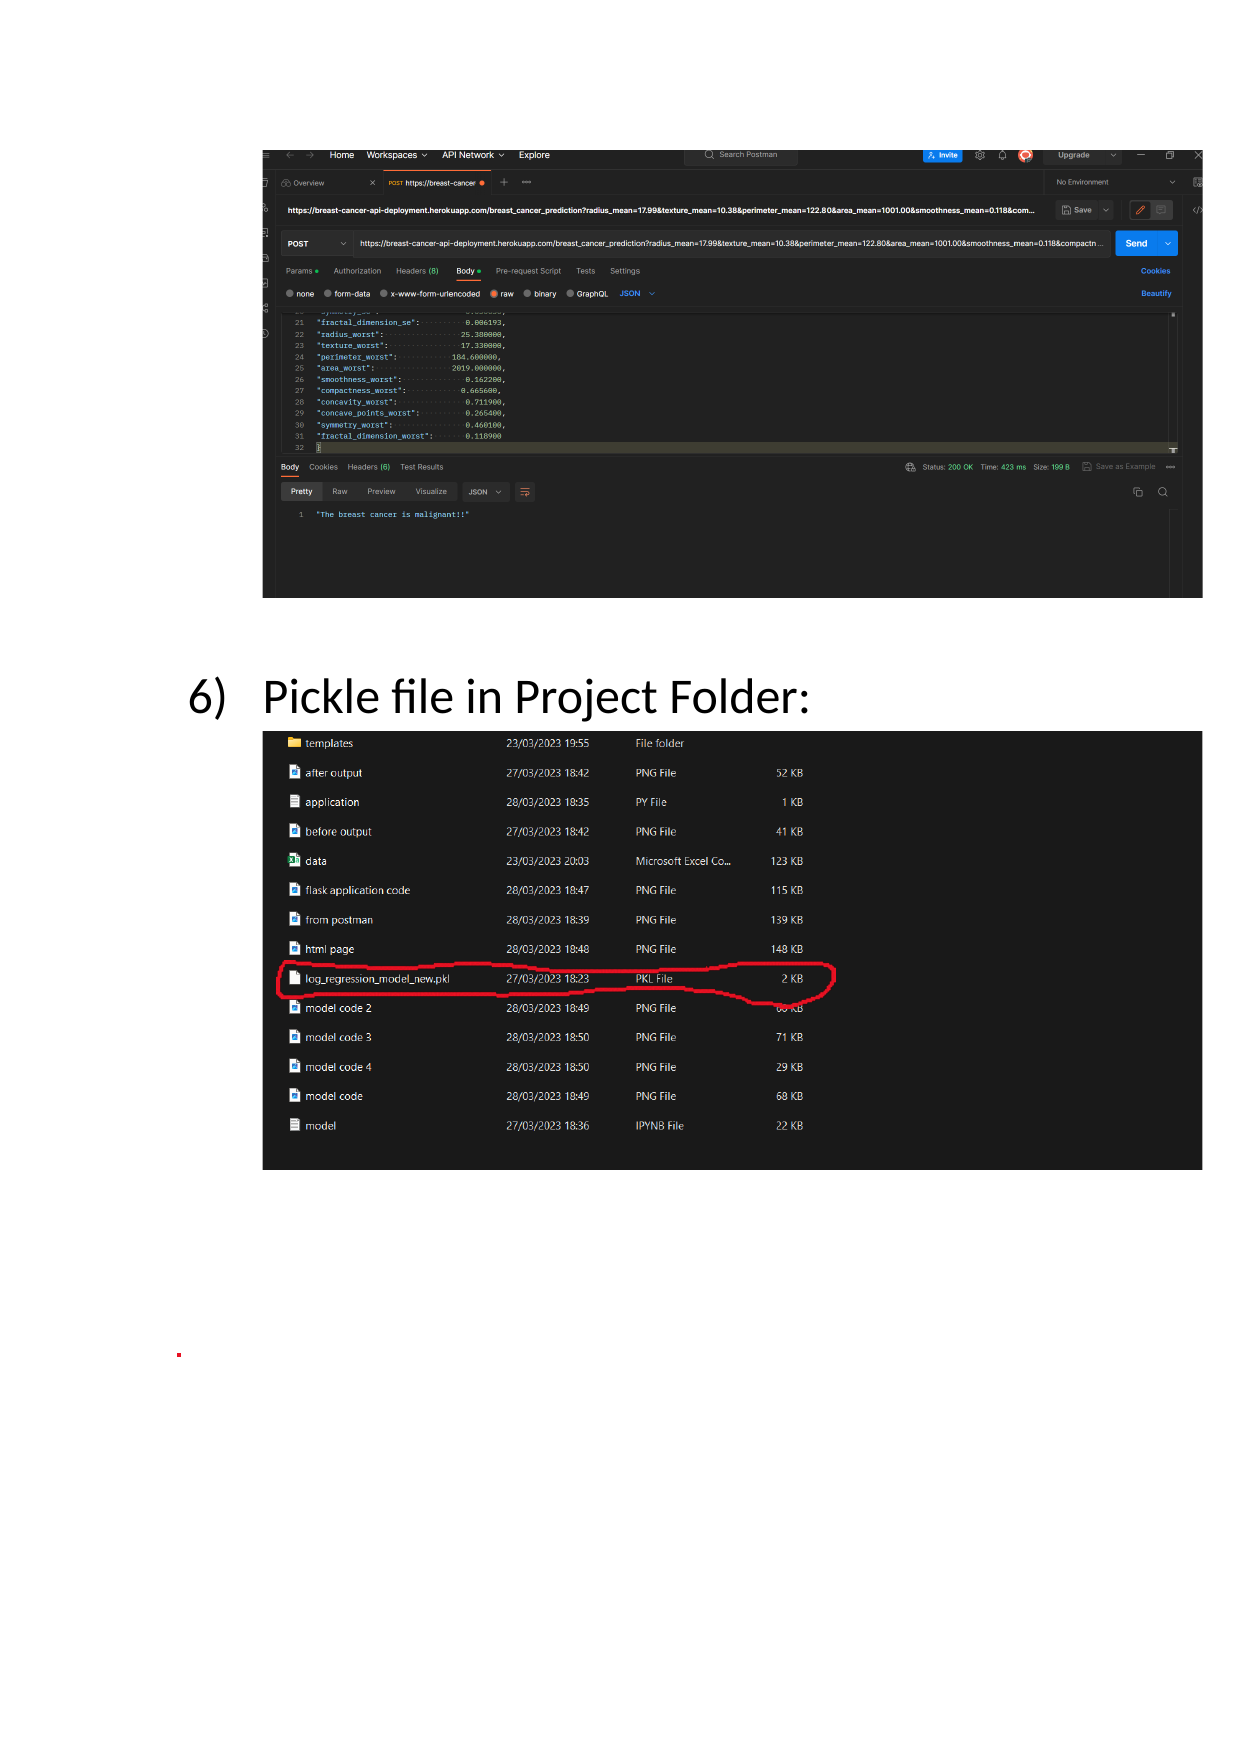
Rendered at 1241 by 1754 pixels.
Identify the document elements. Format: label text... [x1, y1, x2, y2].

picture [262, 150, 1203, 598]
picture [262, 731, 1203, 1170]
list Pickle file in Project Folder: [187, 665, 1090, 726]
